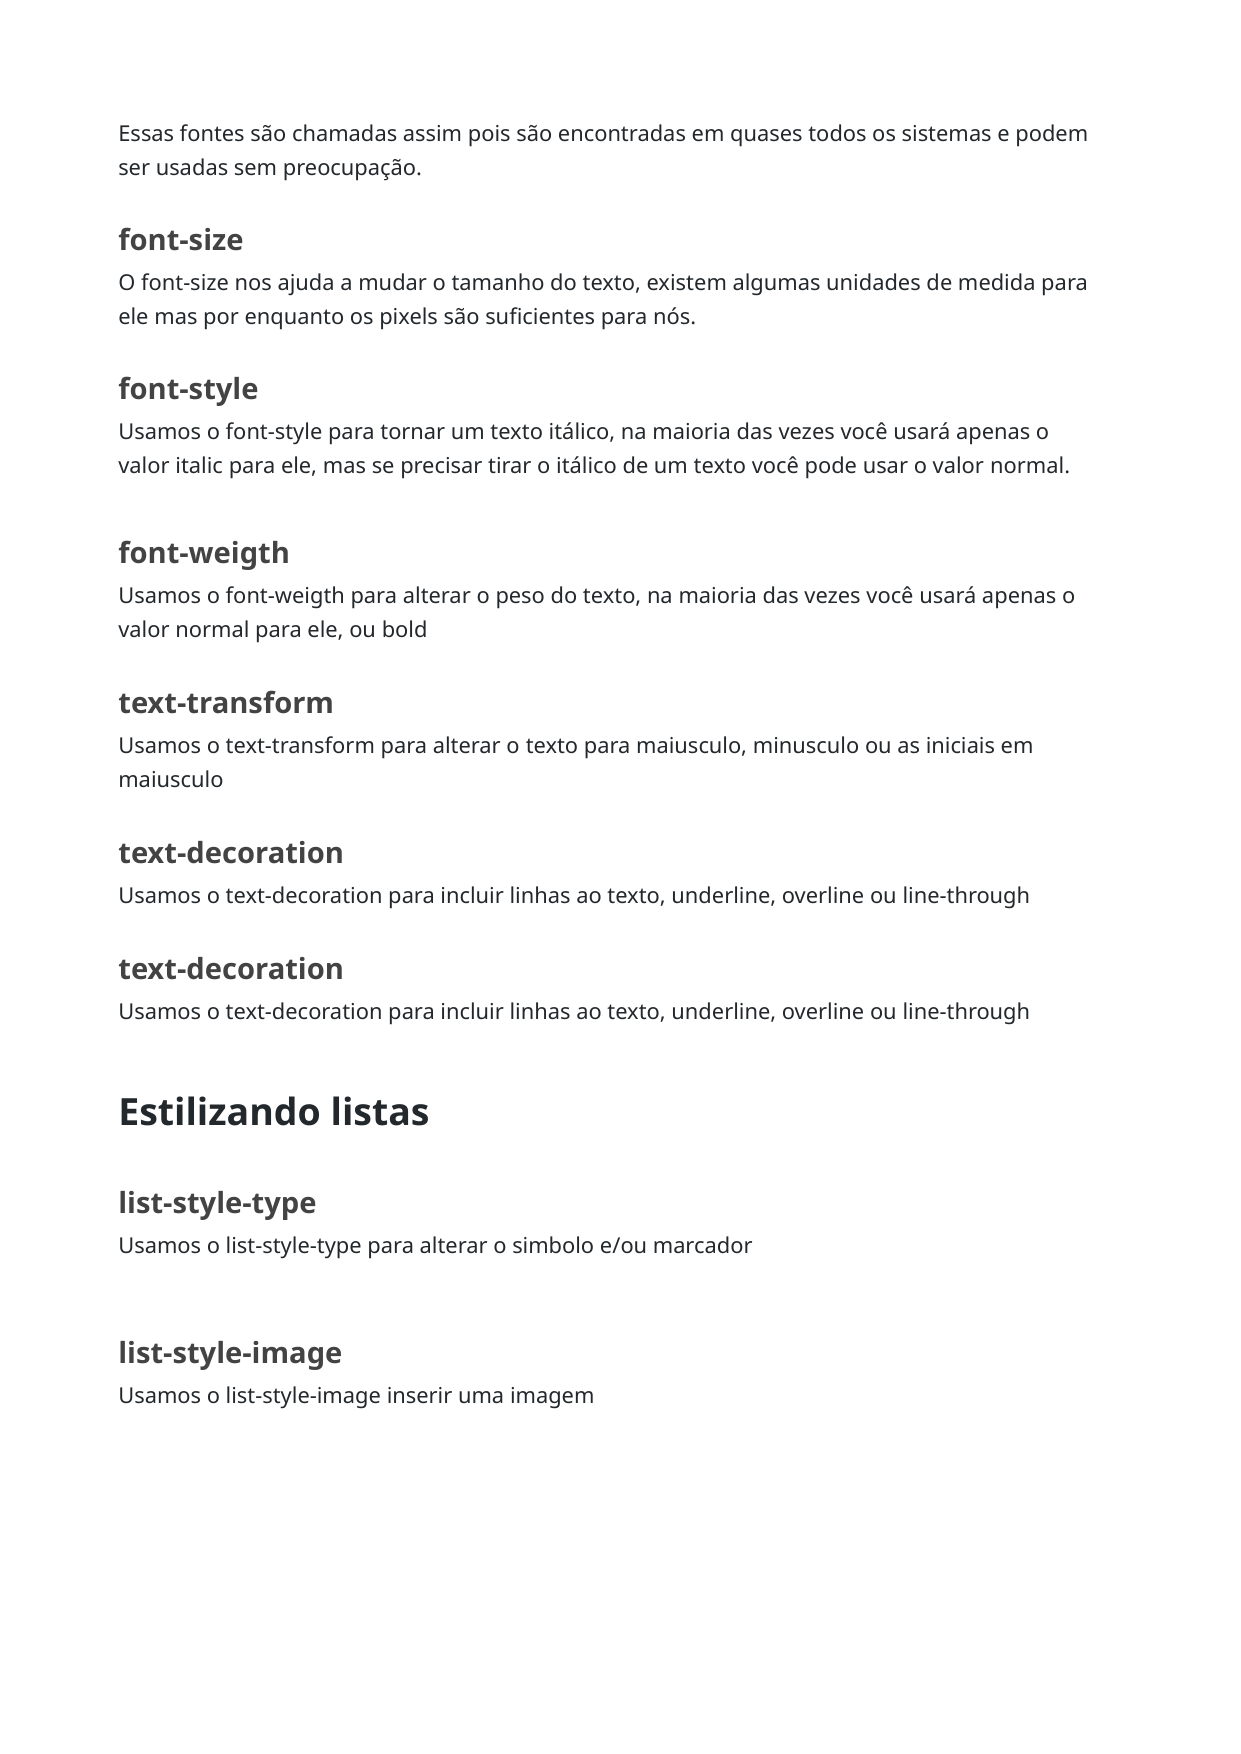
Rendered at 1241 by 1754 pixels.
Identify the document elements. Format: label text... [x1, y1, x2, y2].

subtitle font-style [118, 368, 1122, 408]
text Usamos o font-weigth para alterar o peso do texto, na maioria das vezes você usará apenas o valor normal para ele, ou bold [118, 579, 1122, 643]
subtitle list-style-type [118, 1183, 1122, 1222]
text Usamos o text-decoration para incluir linhas ao texto, underline, overline ou line-through [118, 880, 1122, 909]
text Usamos o text-transform para alterar o texto para maiusculo, minusculo ou as iniciais em maiusculo [118, 730, 1122, 794]
subtitle text-decoration [118, 948, 1122, 988]
subtitle text-decoration [118, 832, 1122, 872]
subtitle font-weigth [118, 532, 1122, 572]
subtitle text-transform [118, 682, 1122, 722]
text O font-size nos ajuda a mudar o tamanho do texto, existem algumas unidades de medida para ele mas por enquanto os pixels são suficientes para nós. [118, 267, 1122, 331]
subtitle font-size [118, 219, 1122, 259]
text Essas fontes são chamadas assim pois são encontradas em quases todos os sistemas e podem ser usadas sem preocupação. [118, 118, 1122, 182]
text Usamos o list-style-type para alterar o simbolo e/ou marcador [118, 1230, 1122, 1260]
text Usamos o text-decoration para incluir linhas ao texto, underline, overline ou line-through [118, 996, 1122, 1026]
subtitle list-style-image [118, 1333, 1122, 1372]
subtitle Estilizando listas [118, 1085, 1122, 1136]
text Usamos o font-style para tornar um texto itálico, na maioria das vezes você usará apenas o valor italic para ele, mas se precisar tirar o itálico de um texto você pode usar o valor normal. [118, 416, 1122, 480]
text Usamos o list-style-image inserir uma imagem [118, 1380, 1122, 1410]
